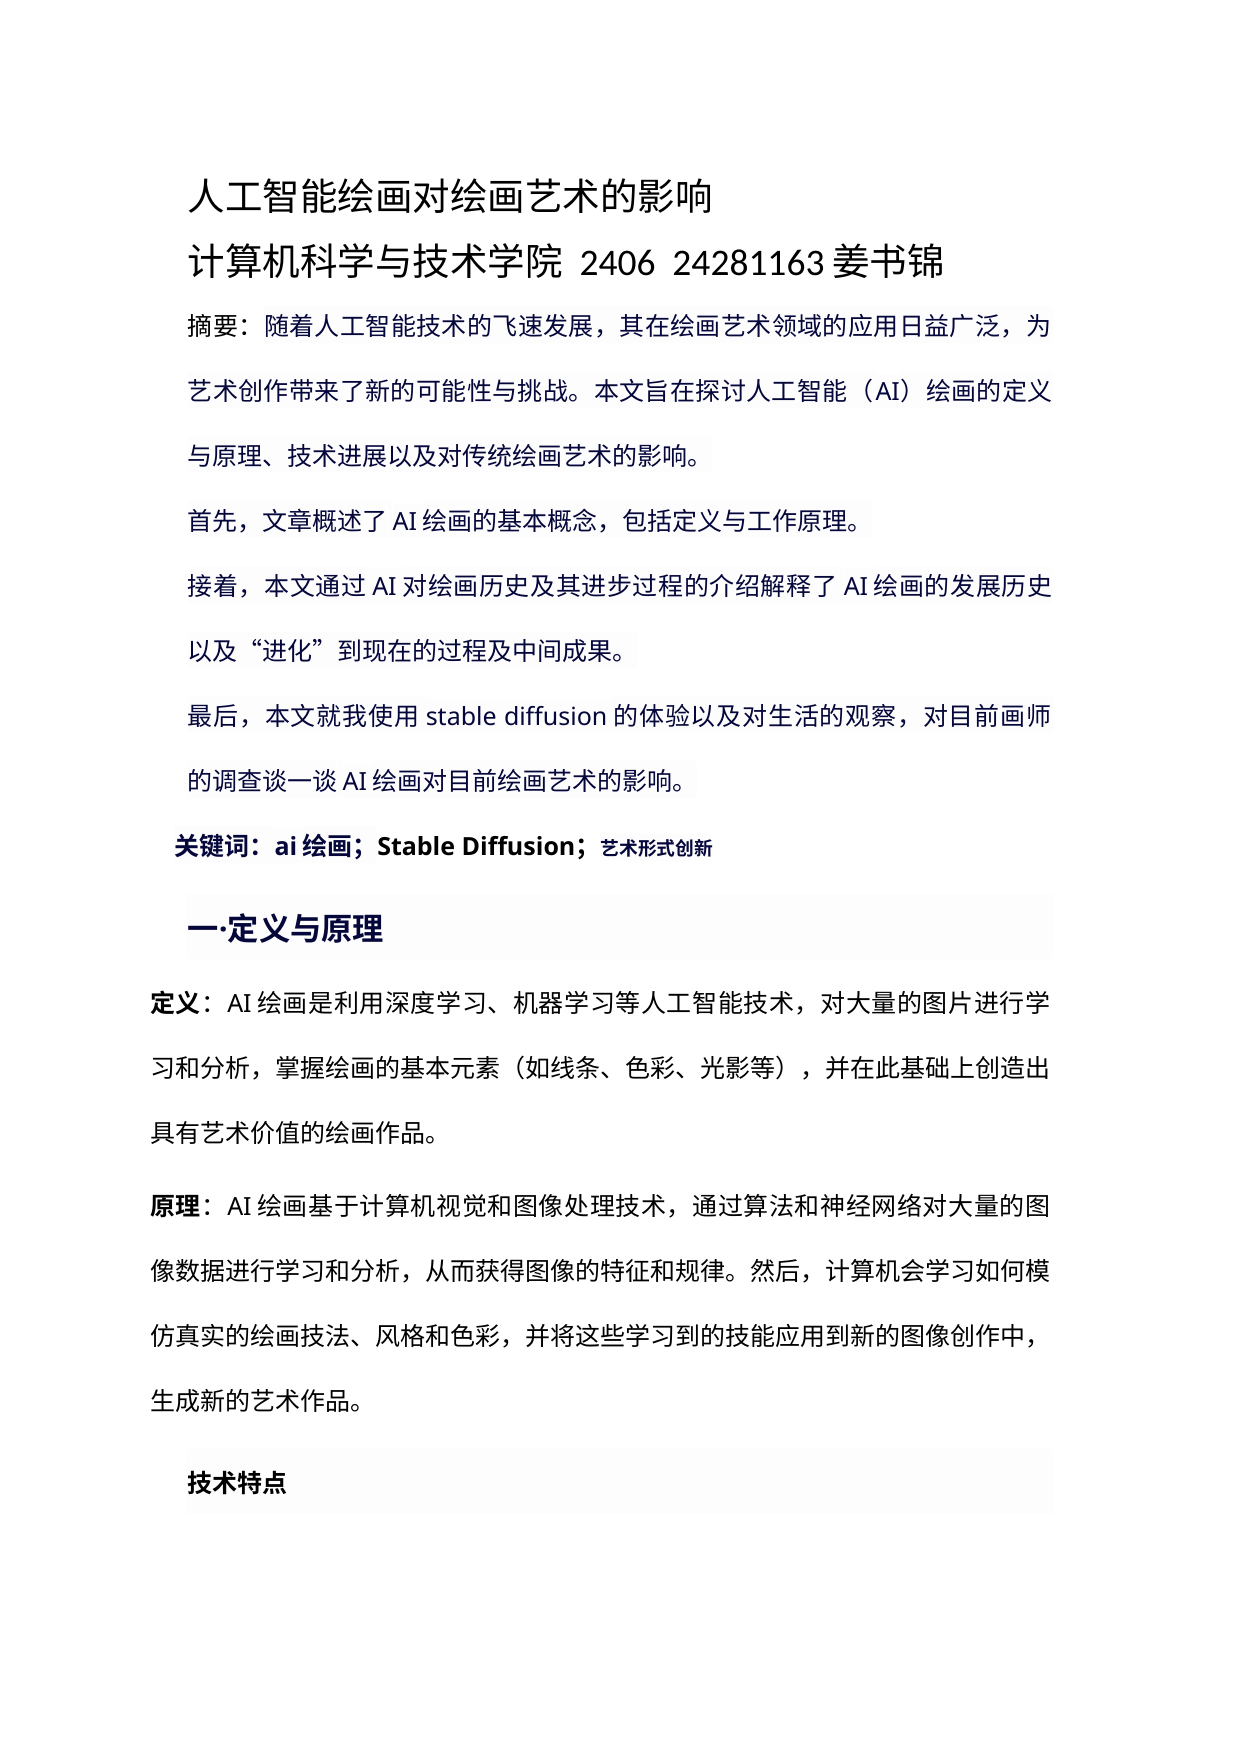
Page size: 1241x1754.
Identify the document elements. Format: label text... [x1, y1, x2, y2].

list 原理：AI绘画基于计算机视觉和图像处理技术，通过算法和神经网络对大量的图像数据进行学习和分析，从而获得图像的特征和规律。然后，计算机会学习如何模仿真实的绘画技法、风格和色彩，并将这些学习到的技能应用到新的图像创作中，生成新的艺术作品。 [150, 1172, 1053, 1432]
text 人工智能绘画对绘画艺术的影响 [187, 162, 1053, 227]
subtitle 技术特点 [187, 1449, 1053, 1514]
text 首先，文章概述了AI绘画的基本概念，包括定义与工作原理。 [187, 487, 1053, 552]
list 定义：AI绘画是利用深度学习、机器学习等人工智能技术，对大量的图片进行学习和分析，掌握绘画的基本元素（如线条、色彩、光影等），并在此基础上创造出具有艺术价值的绘画作品。 [150, 969, 1053, 1164]
text 计算机科学与技术学院 2406 24281163姜书锦 [187, 227, 1053, 292]
subtitle 一·定义与原理 [187, 894, 1053, 959]
text 摘要：随着人工智能技术的飞速发展，其在绘画艺术领域的应用日益广泛，为艺术创作带来了新的可能性与挑战。本文旨在探讨人工智能（AI）绘画的定义与原理、技术进展以及对传统绘画艺术的影响。 [187, 292, 1053, 487]
subtitle 关键词：ai绘画；Stable Diffusion；艺术形式创新 [174, 812, 1053, 877]
text 接着，本文通过AI对绘画历史及其进步过程的介绍解释了AI绘画的发展历史以及“进化”到现在的过程及中间成果。 [187, 552, 1053, 682]
text 最后，本文就我使用stable diffusion的体验以及对生活的观察，对目前画师的调查谈一谈AI绘画对目前绘画艺术的影响。 [187, 682, 1053, 812]
